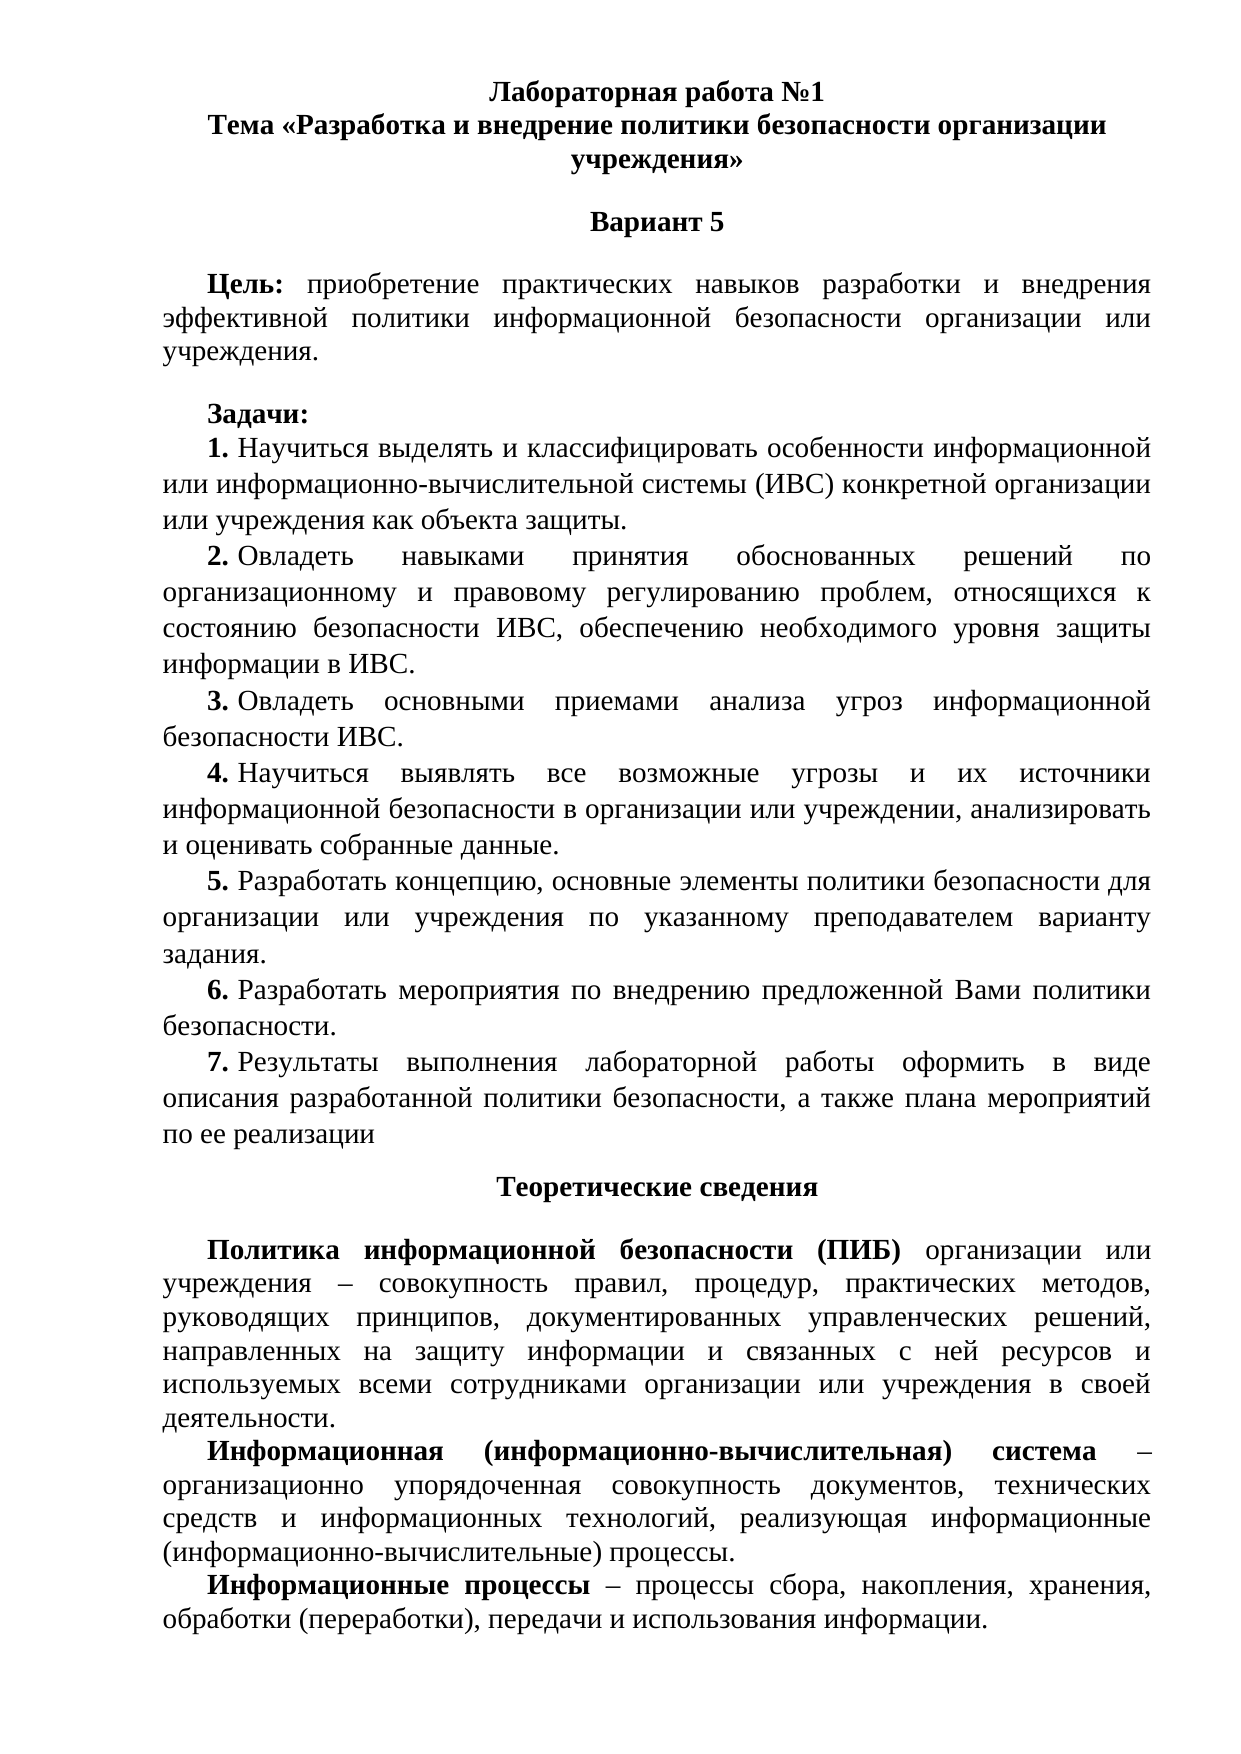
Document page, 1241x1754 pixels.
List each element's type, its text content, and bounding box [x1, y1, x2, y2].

text Политика информационной безопасности (ПИБ) организации или учреждения – совокупность правил, процедур, практических методов, руководящих принципов, документированных управленческих решений, направленных на защиту информации и связанных с ней ресурсов и используемых всеми сотрудниками организации или учреждения в своей деятельности. [162, 1232, 1152, 1433]
text Информационные процессы – процессы сбора, накопления, хранения, обработки (переработки), передачи и использования информации. [162, 1567, 1152, 1634]
list Научиться выделять и классифицировать особенности информационной или информационно-вычислительной системы (ИВС) конкретной организации или учреждения как объекта защиты. [162, 430, 1152, 536]
list Результаты выполнения лабораторной работы оформить в виде описания разработанной политики безопасности, а также плана мероприятий по ее реализации [162, 1044, 1152, 1150]
list Разработать концепцию, основные элементы политики безопасности для организации или учреждения по указанному преподавателем варианту задания. [162, 863, 1152, 969]
text Вариант 5 [162, 204, 1152, 237]
subtitle Лабораторная работа №1 [162, 74, 1152, 107]
text Тема «Разработка и внедрение политики безопасности организации учреждения» [162, 107, 1152, 174]
text Информационная (информационно-вычислительная) система – организационно упорядоченная совокупность документов, технических средств и информационных технологий, реализующая информационные (информационно-вычислительные) процессы. [162, 1433, 1152, 1567]
list Овладеть навыками принятия обоснованных решений по организационному и правовому регулированию проблем, относящихся к состоянию безопасности ИВС, обеспечению необходимого уровня защиты информации в ИВС. [162, 538, 1152, 680]
list Разработать мероприятия по внедрению предложенной Вами политики безопасности. [162, 972, 1152, 1042]
list Научиться выявлять все возможные угрозы и их источники информационной безопасности в организации или учреждении, анализировать и оценивать собранные данные. [162, 755, 1152, 861]
text Цель: приобретение практических навыков разработки и внедрения эффективной политики информационной безопасности организации или учреждения. [162, 266, 1152, 367]
list Овладеть основными приемами анализа угроз информационной безопасности ИВС. [162, 683, 1152, 752]
text Теоретические сведения [162, 1169, 1152, 1203]
text Задачи: [162, 396, 1152, 430]
